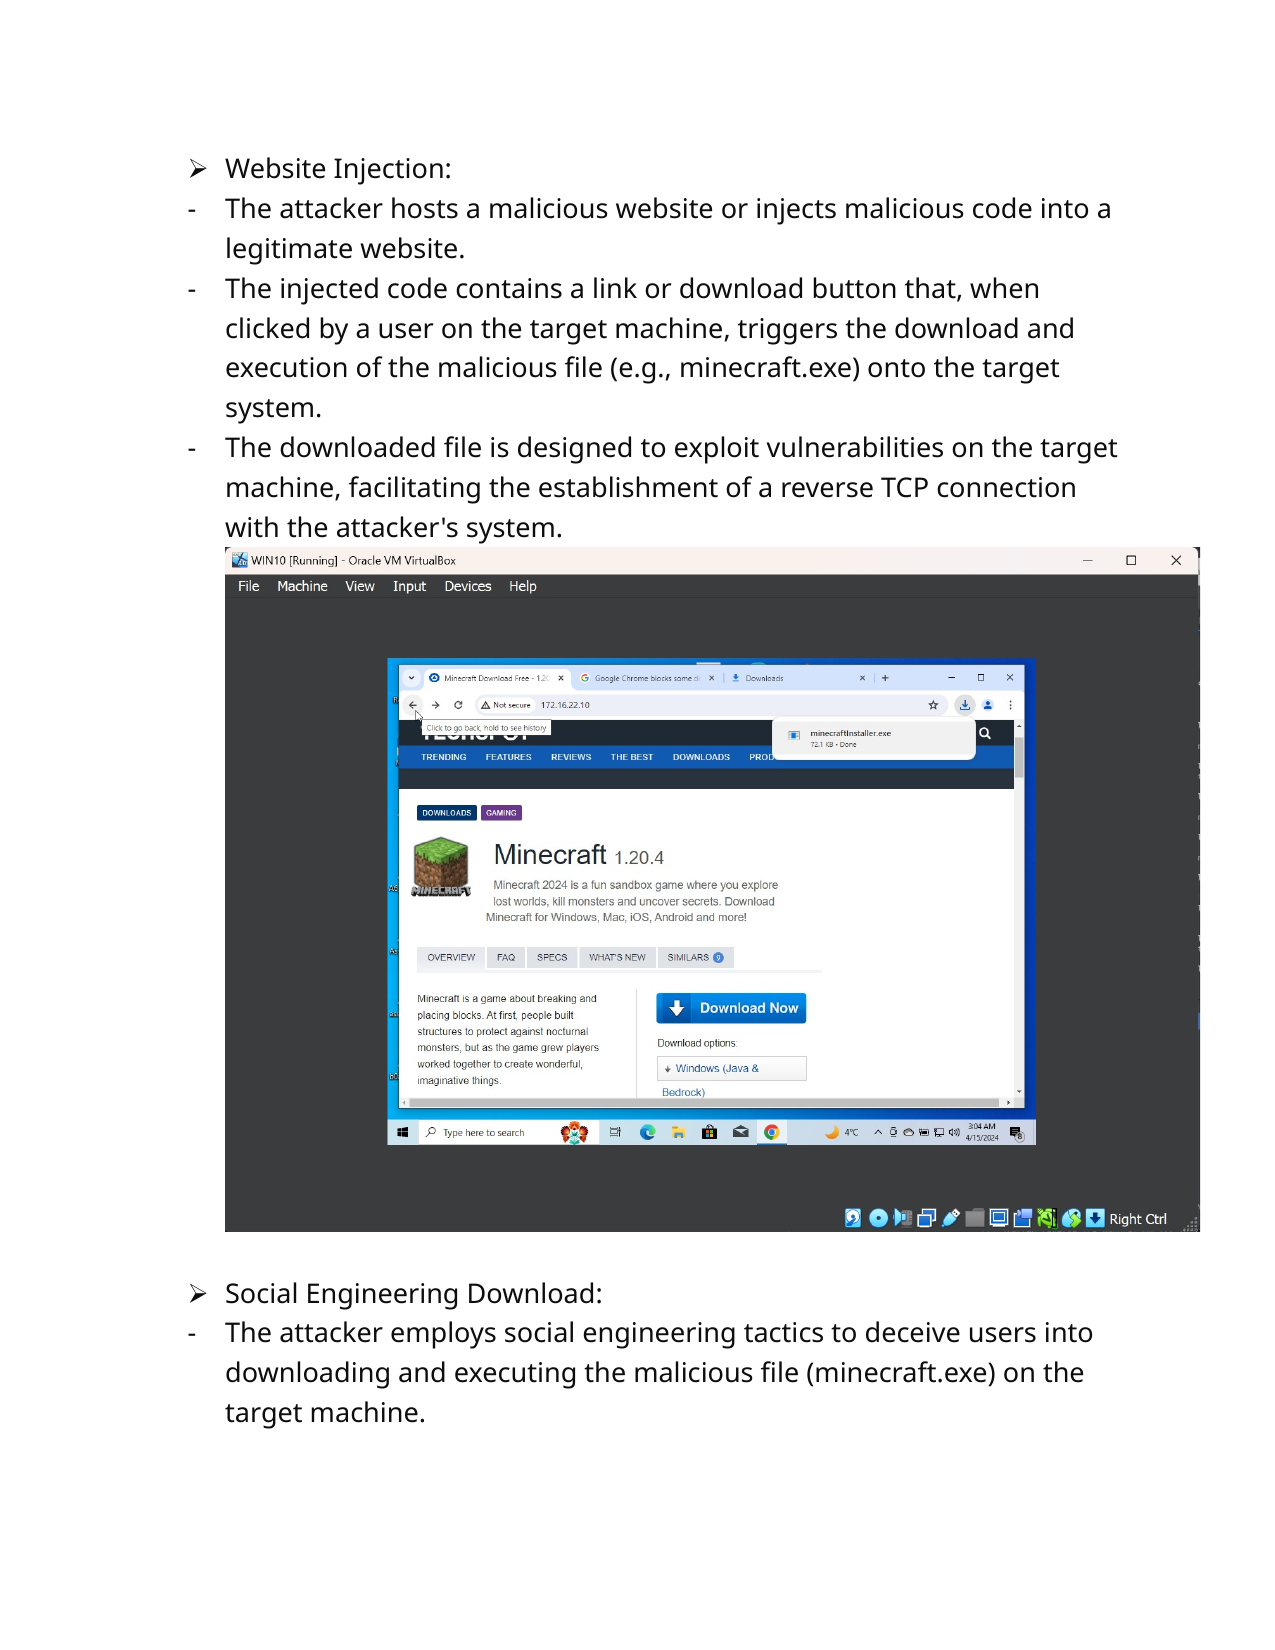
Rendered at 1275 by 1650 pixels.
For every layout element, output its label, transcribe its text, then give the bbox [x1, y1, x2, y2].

list The injected code contains a link or download button that, when clicked by a user on the target machine, triggers the download and execution of the malicious file (e.g., minecraft.exe) onto the target system. [187, 269, 1125, 426]
list The downloaded file is designed to exploit vulnerabilities on the target machine, facilitating the establishment of a reverse TCP connection with the attacker's system. [187, 428, 1125, 545]
list Website Injection: [187, 150, 1125, 187]
list The attacker hosts a malicious website or injects malicious code into a legitimate website. [187, 190, 1125, 266]
list The attacker employs social engineering tactics to deceive users into downloading and executing the malicious file (minecraft.exe) on the target machine. [187, 1314, 1125, 1430]
picture [225, 547, 1200, 1232]
list Social Engineering Download: [187, 1274, 1125, 1311]
